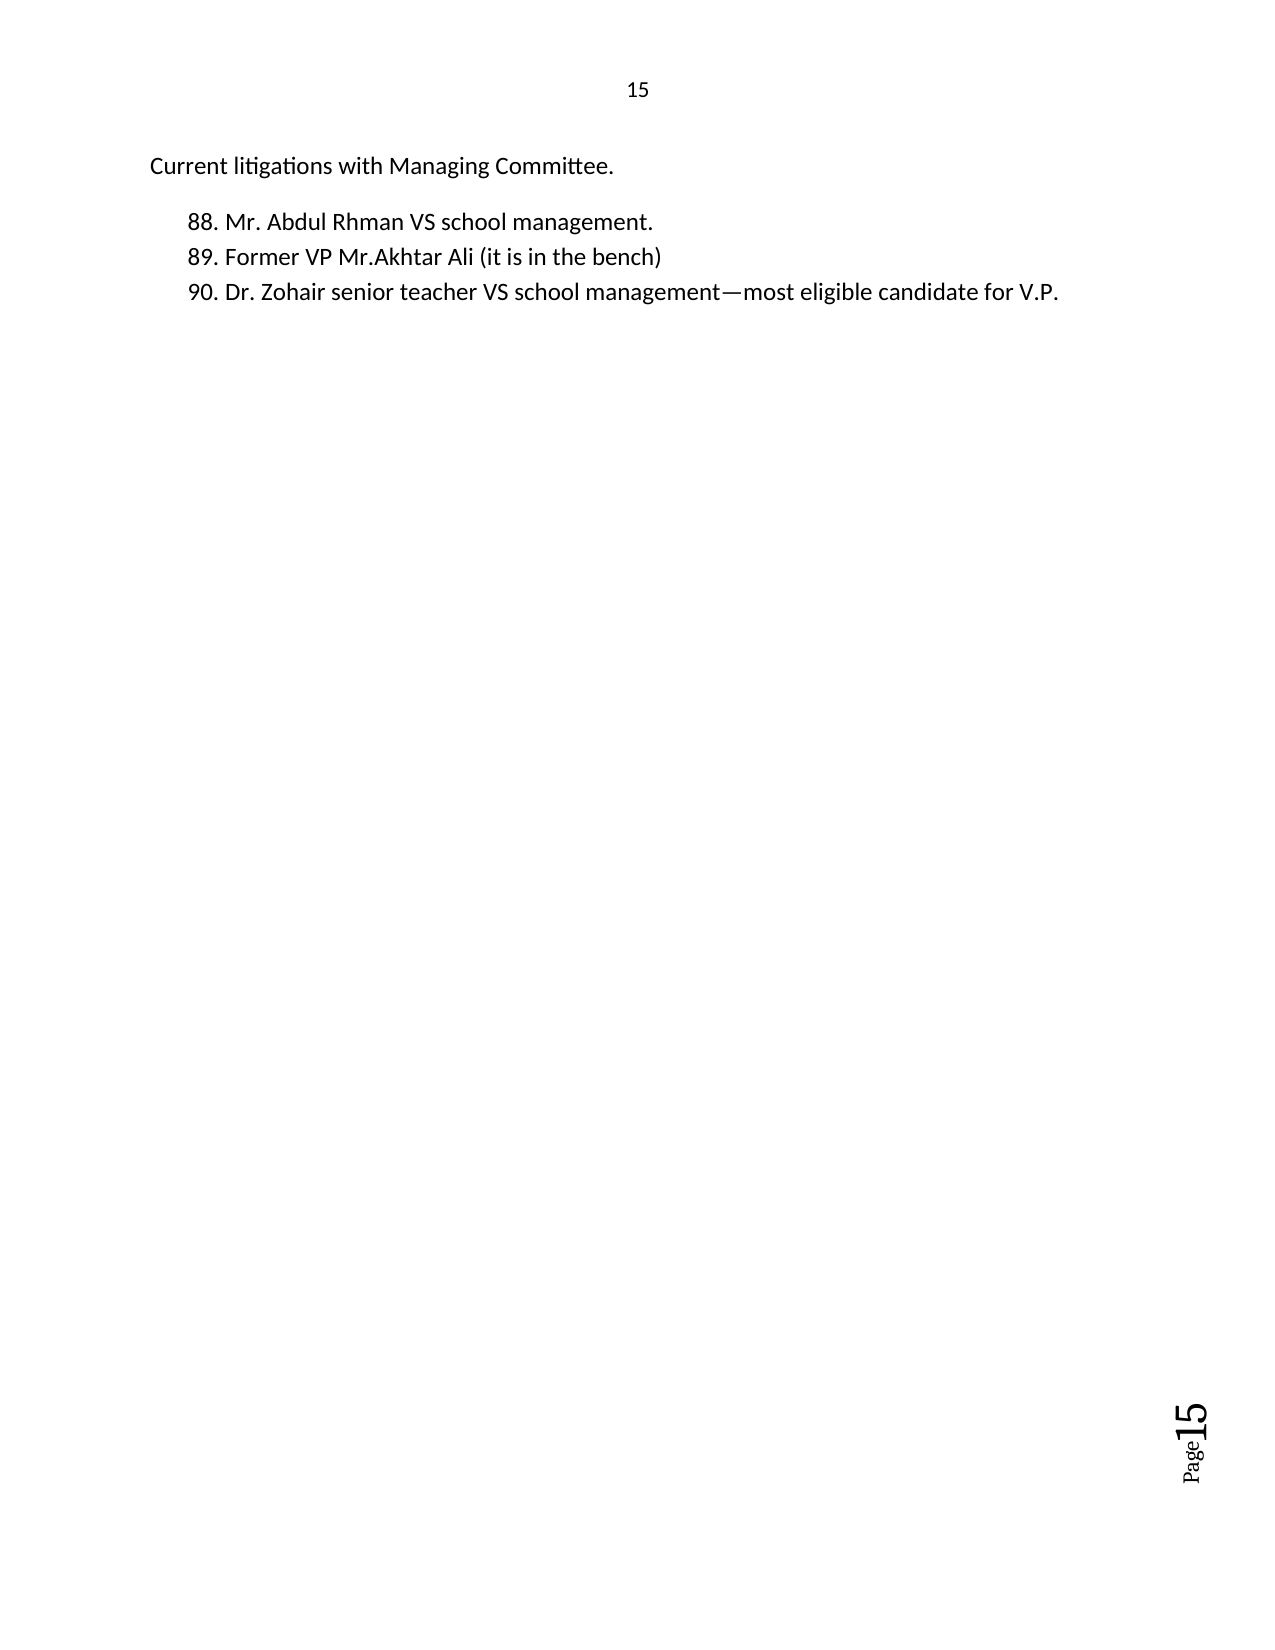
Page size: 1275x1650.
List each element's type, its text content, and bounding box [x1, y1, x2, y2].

text Current litigations with Managing Committee. [150, 150, 1125, 181]
list Former VP Mr.Akhtar Ali (it is in the bench) [187, 241, 1125, 271]
list Dr. Zohair senior teacher VS school management—most eligible candidate for V.P. [187, 276, 1125, 306]
list Mr. Abdul Rhman VS school management. [187, 206, 1125, 236]
